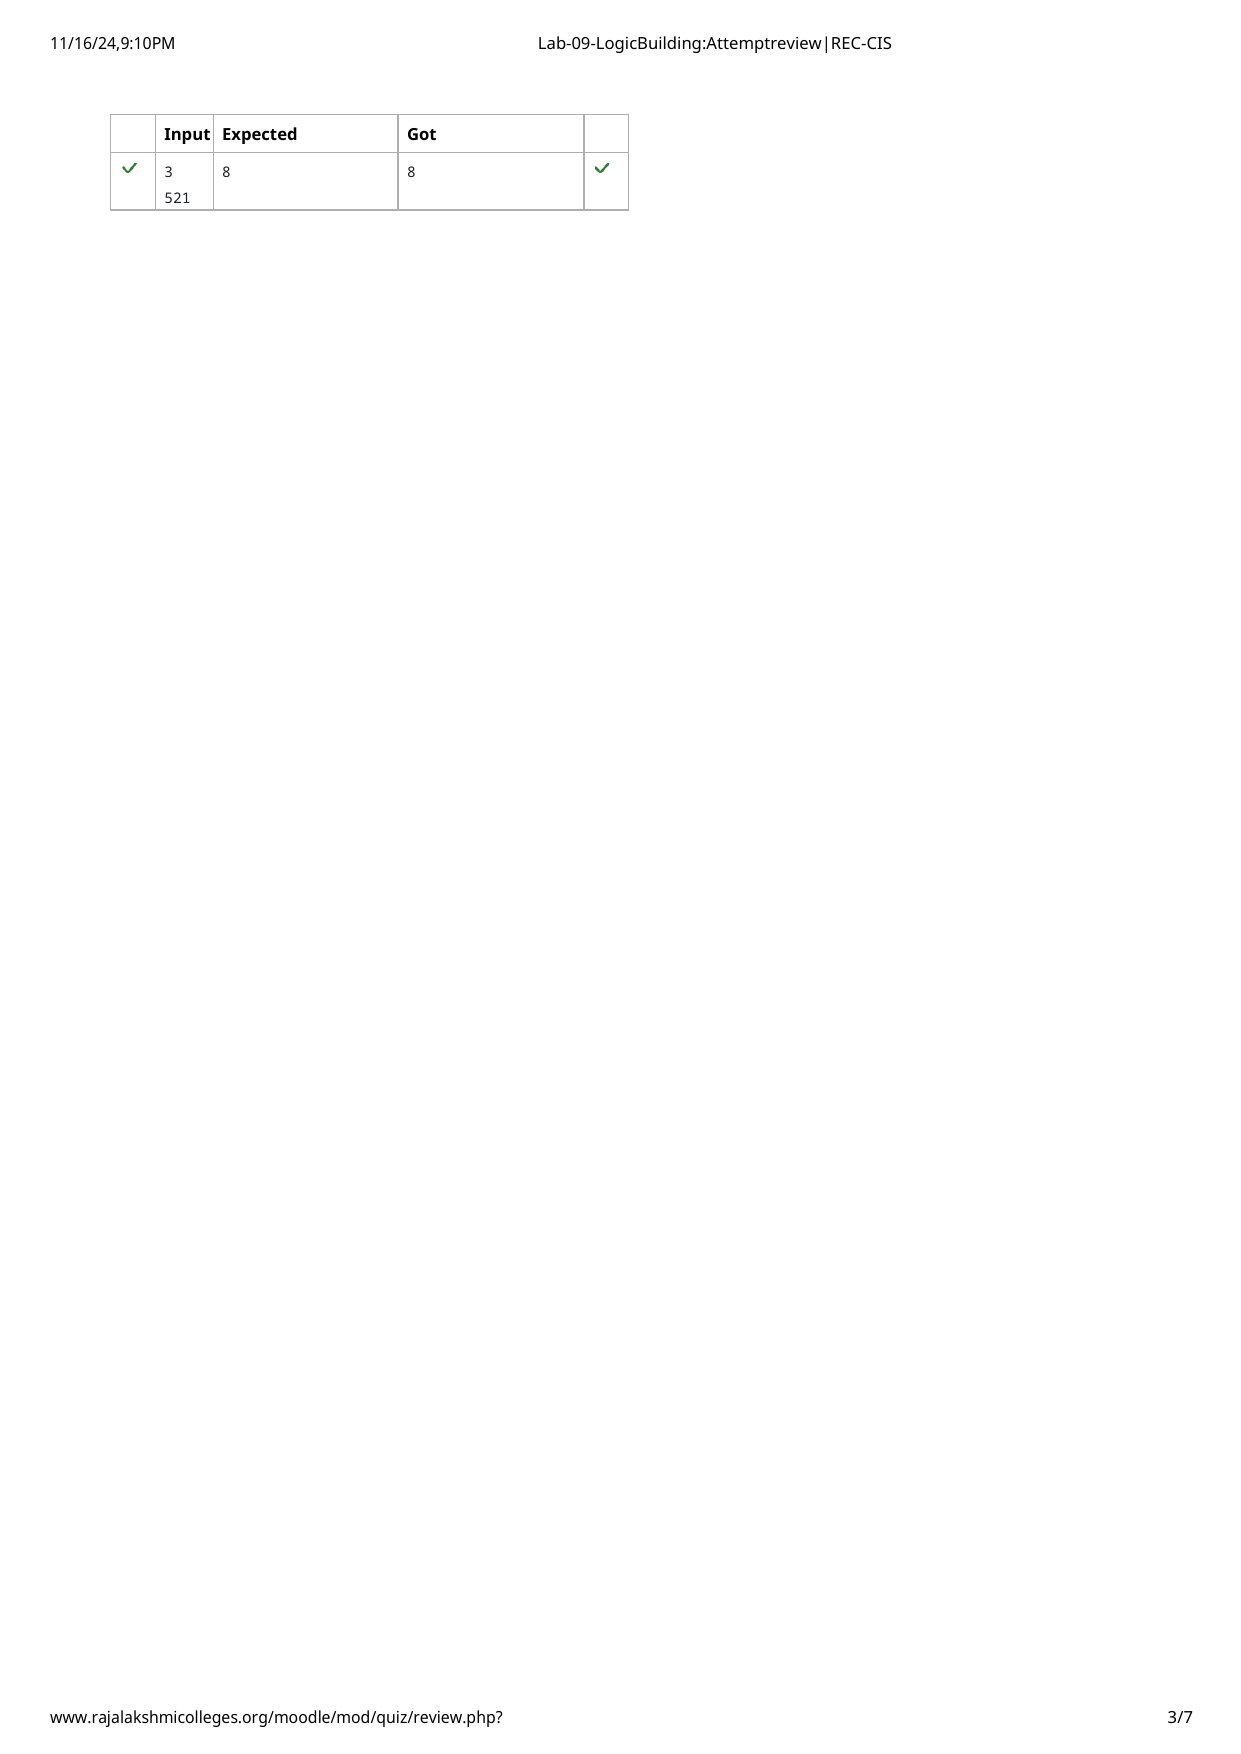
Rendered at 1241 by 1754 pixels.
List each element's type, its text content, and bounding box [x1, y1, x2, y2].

table_header [585, 115, 628, 151]
picture [594, 163, 610, 173]
table_cell [111, 153, 155, 209]
table_cell [585, 153, 628, 209]
table_header Input [156, 115, 213, 151]
picture [122, 163, 137, 173]
table_cell 8 [214, 153, 397, 209]
table_header [111, 115, 155, 151]
table_cell 3 521 [156, 153, 213, 209]
table_cell 8 [399, 153, 583, 209]
table_header Expected [214, 115, 397, 151]
table_header Got [399, 115, 583, 151]
